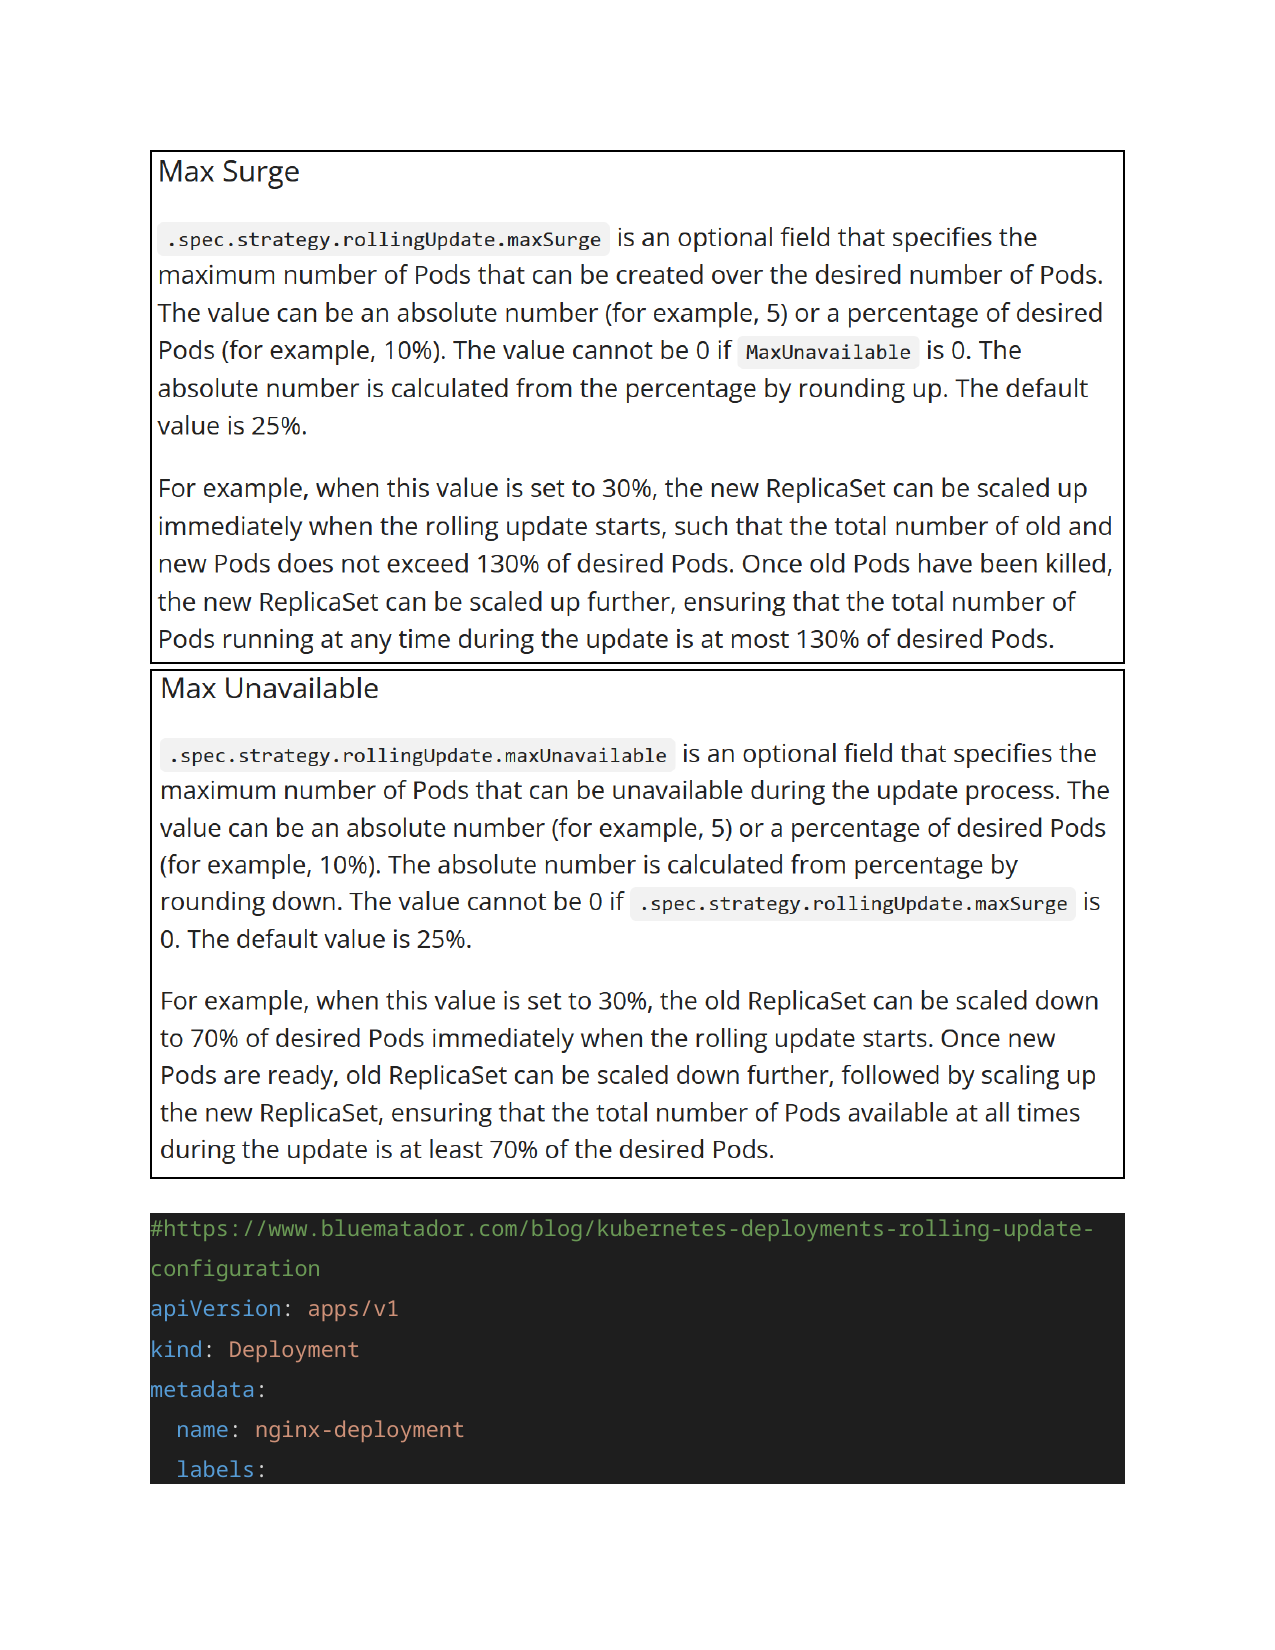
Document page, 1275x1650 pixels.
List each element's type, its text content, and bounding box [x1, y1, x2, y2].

picture [152, 152, 1123, 662]
picture [152, 671, 1123, 1177]
text kind: Deployment [150, 1333, 1125, 1363]
text #https://www.bluematador.com/blog/kubernetes-deployments-rolling-update-configuration [150, 1213, 1125, 1283]
text labels: [150, 1454, 1125, 1484]
text apiVersion: apps/v1 [150, 1293, 1125, 1323]
text name: nginx-deployment [150, 1414, 1125, 1444]
text metadata: [150, 1374, 1125, 1403]
